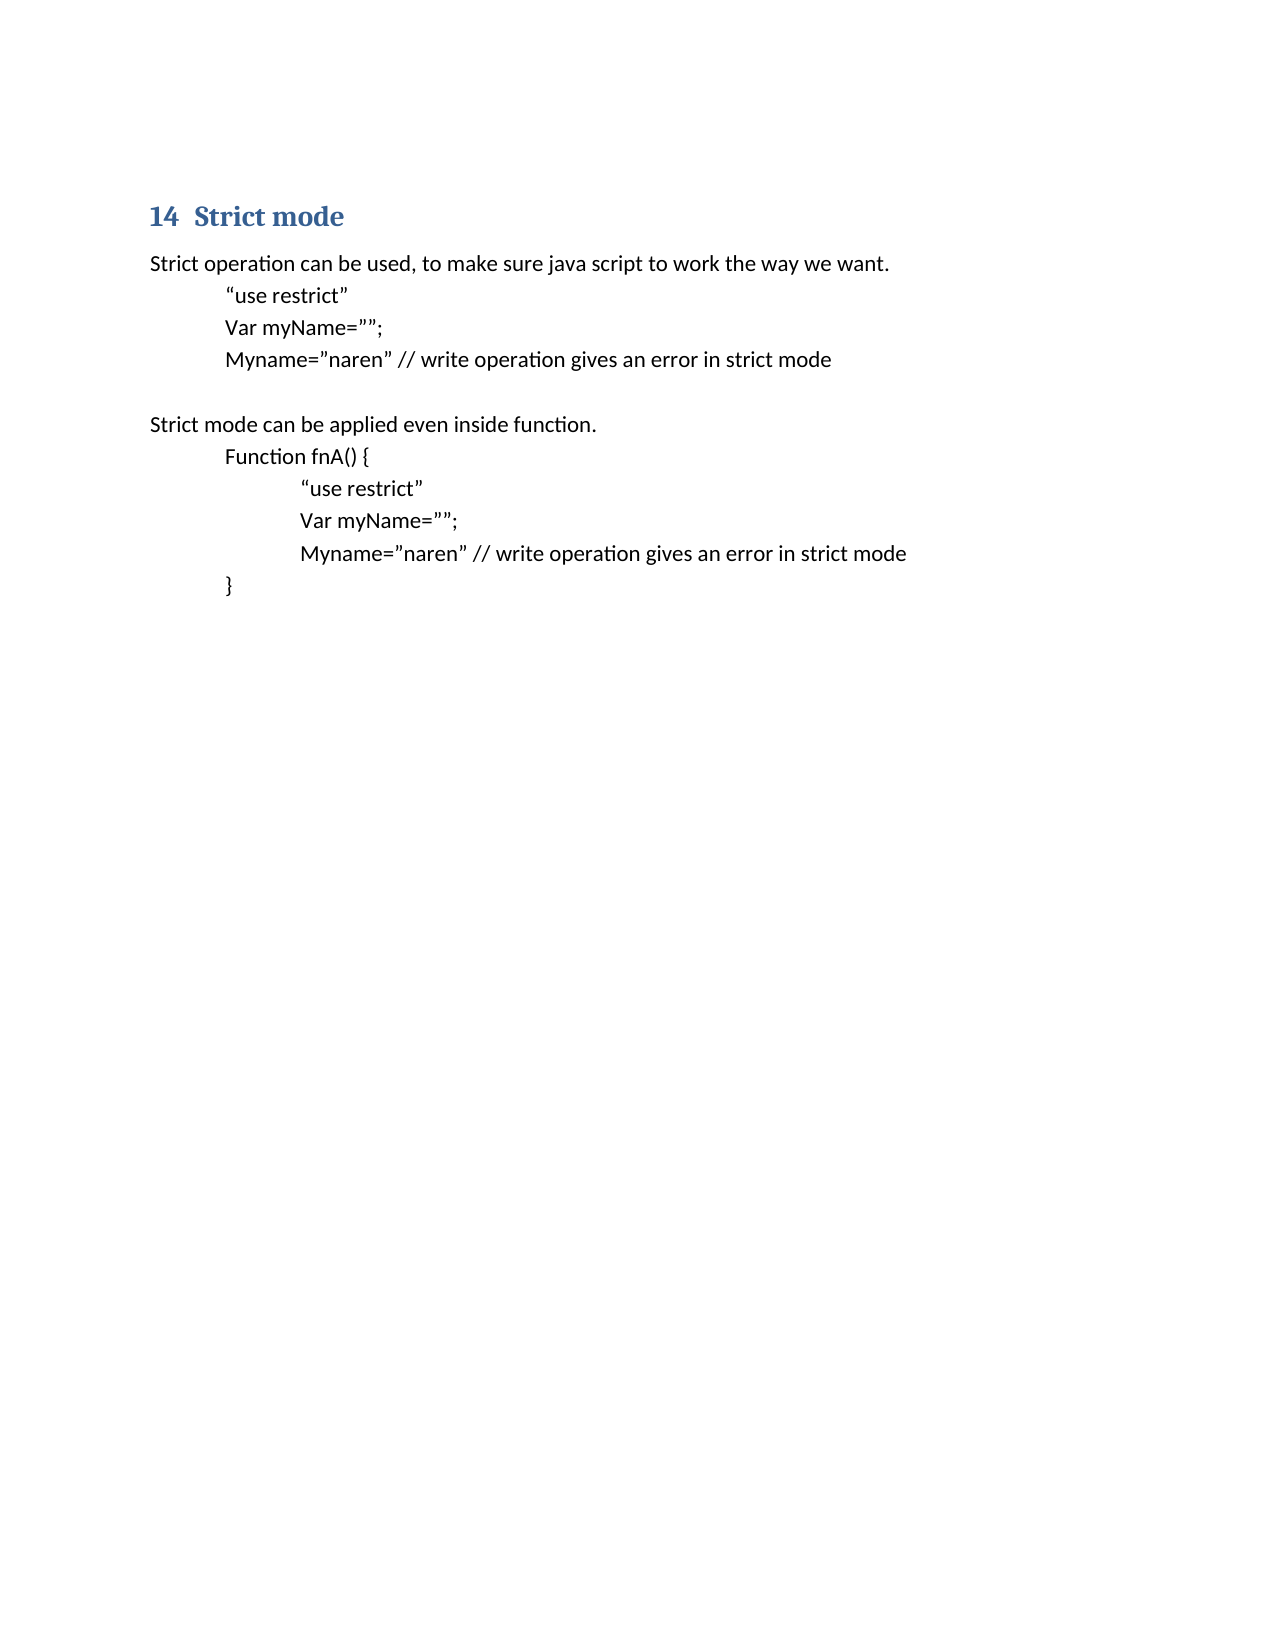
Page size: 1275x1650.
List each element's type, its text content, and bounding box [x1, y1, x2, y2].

text Myname=”naren” // write operation gives an error in strict mode [225, 346, 1125, 373]
text Function fnA() { [150, 442, 1125, 470]
text Myname=”naren” // write operation gives an error in strict mode [300, 539, 1125, 567]
text } [150, 571, 1125, 599]
text Var myName=””; [225, 313, 1125, 341]
subtitle Strict mode [150, 200, 1125, 233]
text Strict mode can be applied even inside function. [150, 410, 1125, 438]
text “use restrict” [300, 474, 1125, 502]
text Var myName=””; [300, 506, 1125, 534]
text Strict operation can be used, to make sure java script to work the way we want. [150, 249, 1125, 277]
text “use restrict” [225, 281, 1125, 309]
